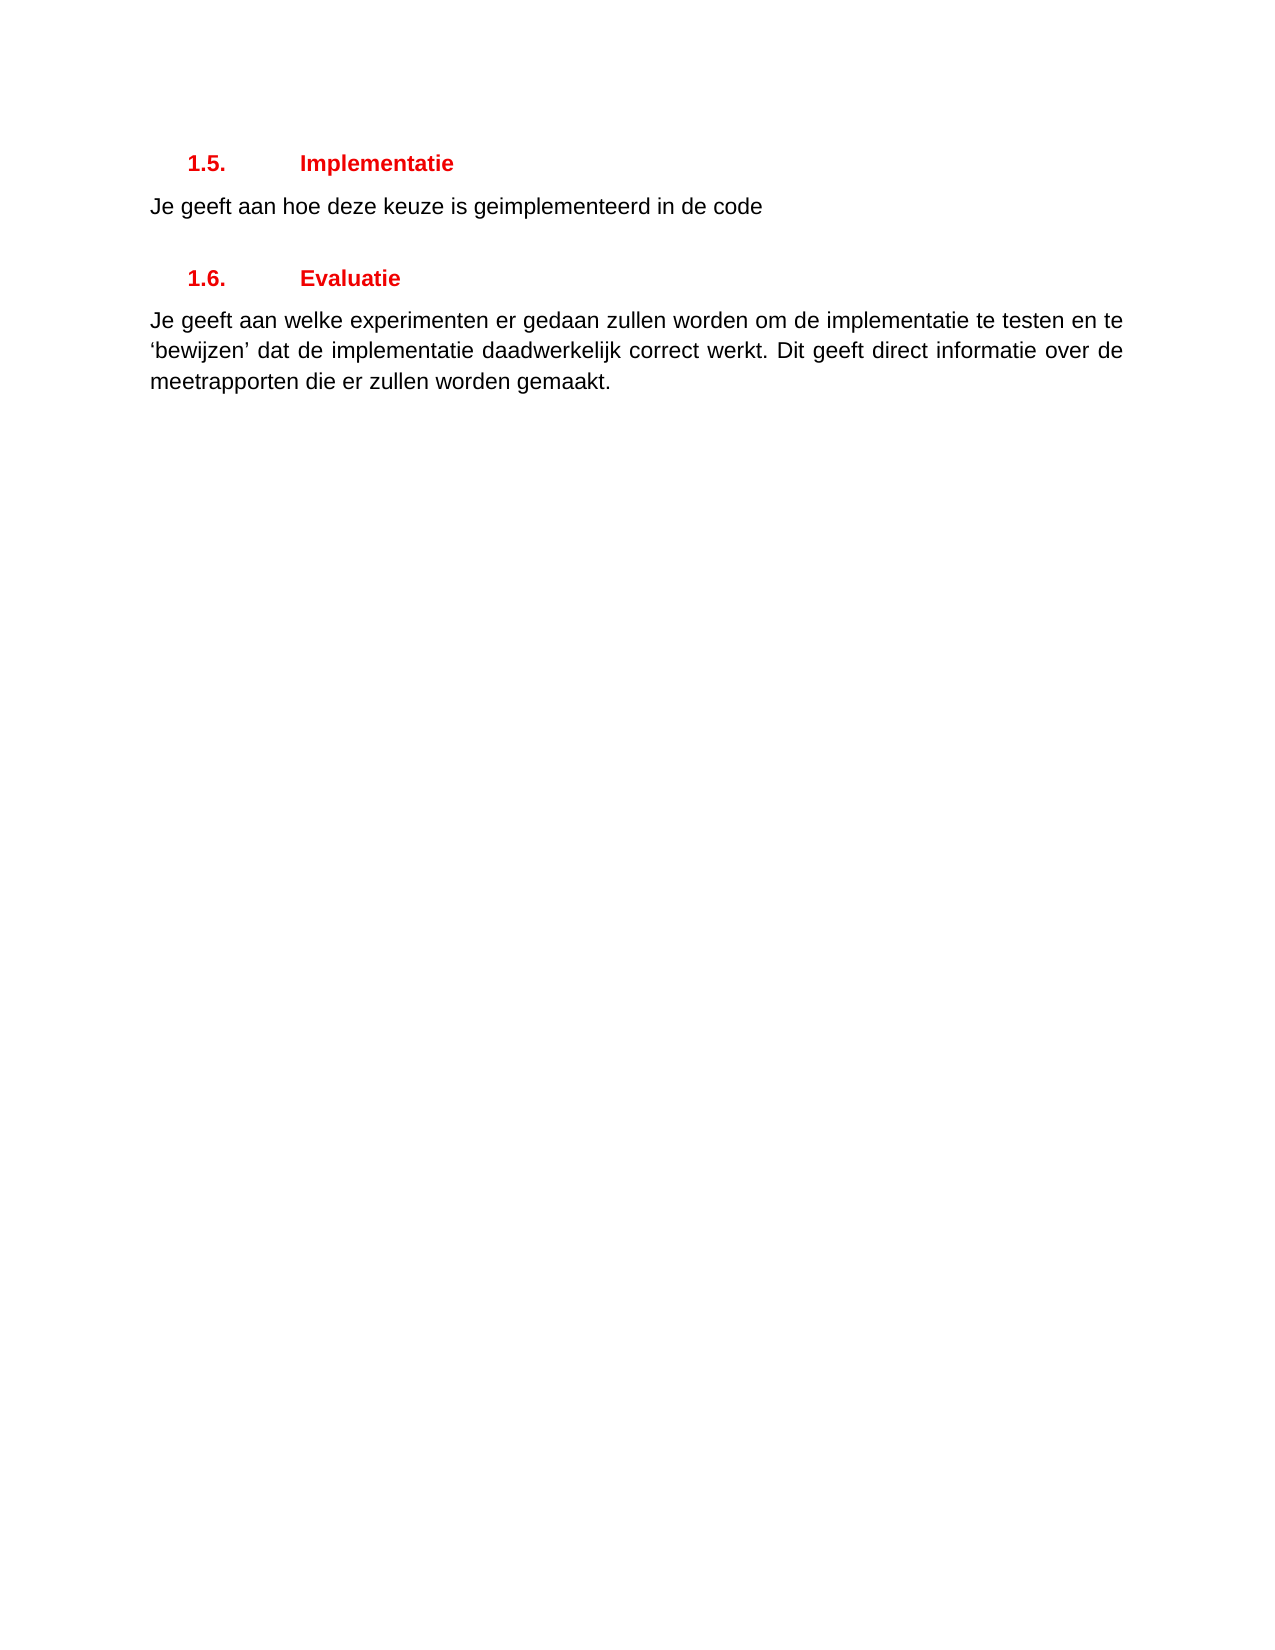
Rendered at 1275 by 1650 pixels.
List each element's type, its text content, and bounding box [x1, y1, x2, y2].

text Je geeft aan hoe deze keuze is geimplementeerd in de code [150, 193, 1125, 219]
text Je geeft aan welke experimenten er gedaan zullen worden om de implementatie te testen en te ‘bewijzen’ dat de implementatie daadwerkelijk correct werkt. Dit geeft direct informatie over de meetrapporten die er zullen worden gemaakt. [150, 307, 1125, 394]
subtitle Evaluatie [187, 264, 1125, 291]
subtitle Implementatie [187, 150, 1125, 176]
